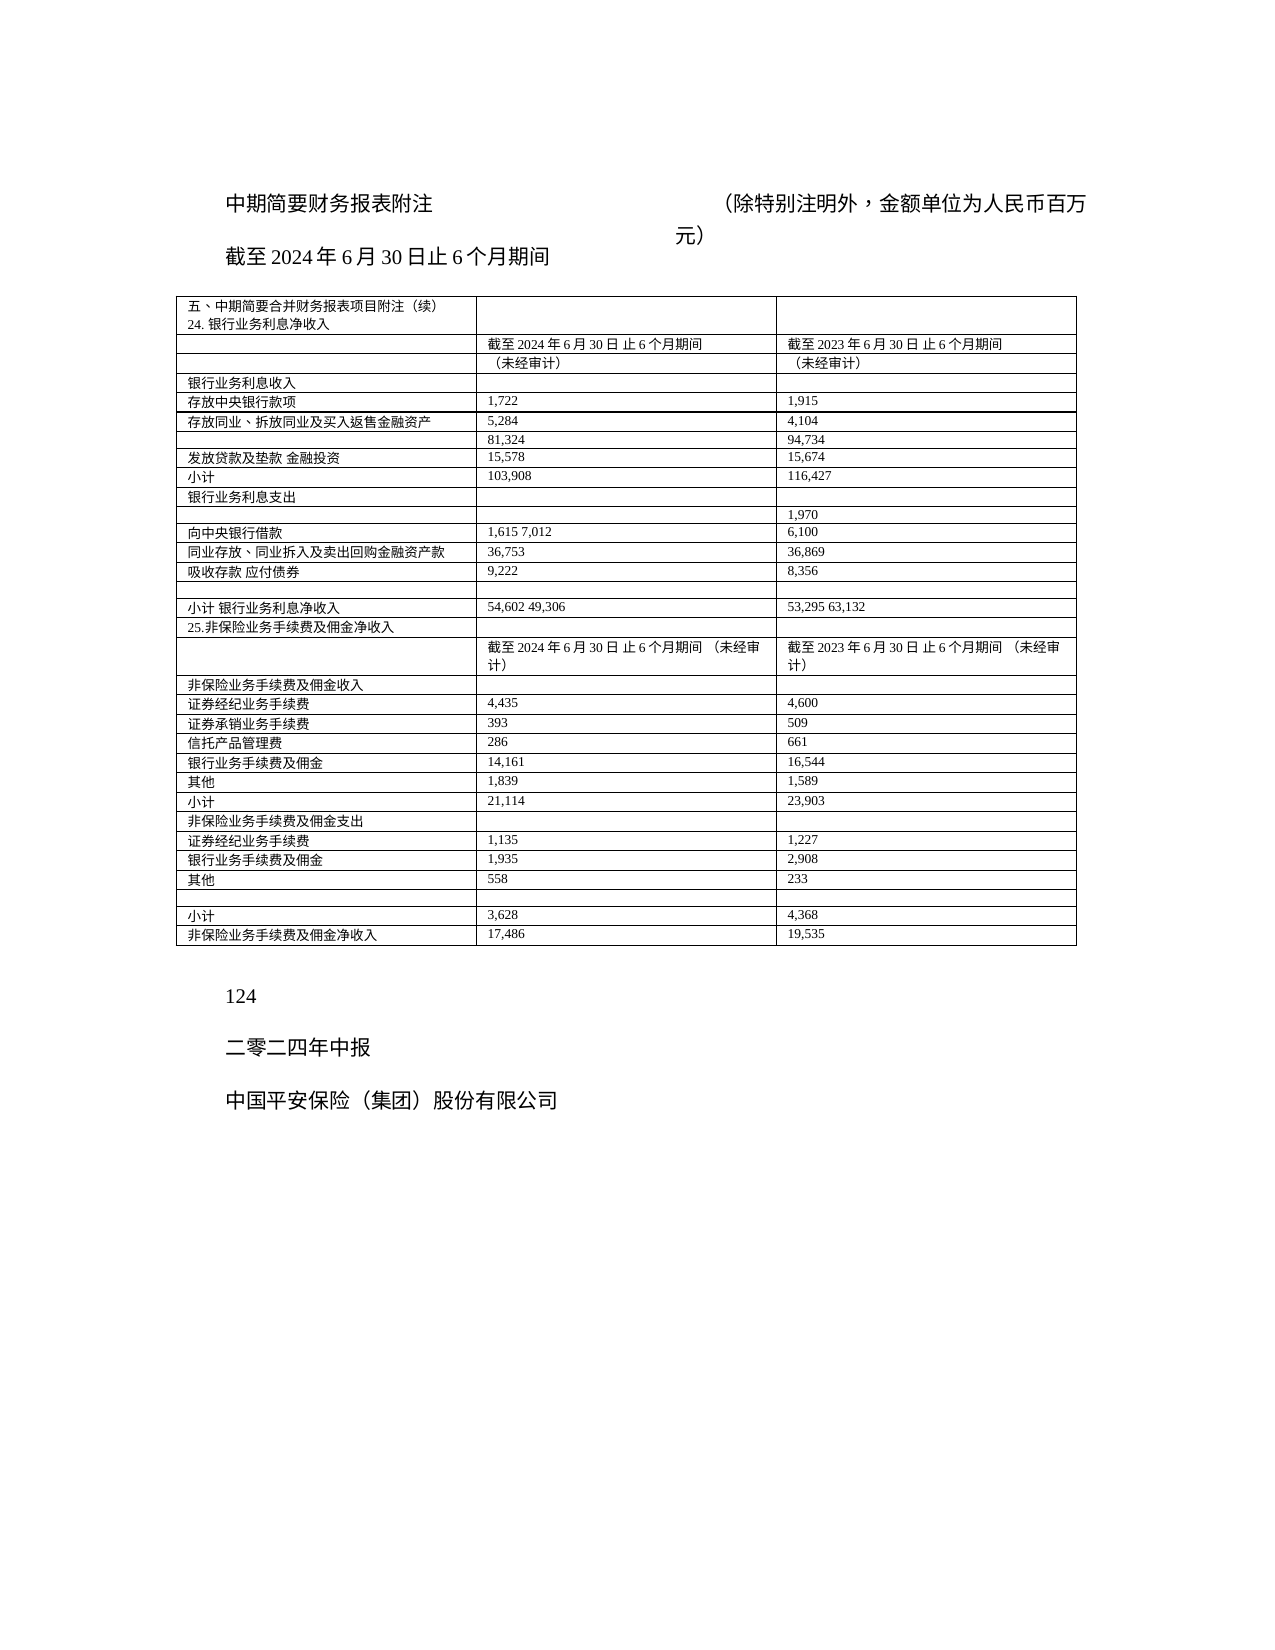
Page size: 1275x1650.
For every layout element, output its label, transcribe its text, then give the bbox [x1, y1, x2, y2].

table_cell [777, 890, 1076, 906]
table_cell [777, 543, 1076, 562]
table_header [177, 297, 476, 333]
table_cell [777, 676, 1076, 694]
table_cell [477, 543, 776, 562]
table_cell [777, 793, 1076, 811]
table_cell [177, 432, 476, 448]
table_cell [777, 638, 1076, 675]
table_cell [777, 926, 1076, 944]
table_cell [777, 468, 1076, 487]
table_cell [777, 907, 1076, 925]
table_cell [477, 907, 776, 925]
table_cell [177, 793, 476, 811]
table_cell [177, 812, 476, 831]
text 二零二四年中报 [187, 1033, 600, 1061]
text 124 [187, 984, 600, 1008]
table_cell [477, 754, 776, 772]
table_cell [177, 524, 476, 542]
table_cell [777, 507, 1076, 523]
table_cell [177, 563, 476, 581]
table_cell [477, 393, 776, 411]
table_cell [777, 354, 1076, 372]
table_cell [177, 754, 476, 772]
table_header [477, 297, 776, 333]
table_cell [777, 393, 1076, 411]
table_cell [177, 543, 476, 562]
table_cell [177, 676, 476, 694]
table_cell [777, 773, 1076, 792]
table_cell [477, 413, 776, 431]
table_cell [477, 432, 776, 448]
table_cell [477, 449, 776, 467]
text （除特别注明外，金额单位为人民币百万元） [675, 189, 1087, 250]
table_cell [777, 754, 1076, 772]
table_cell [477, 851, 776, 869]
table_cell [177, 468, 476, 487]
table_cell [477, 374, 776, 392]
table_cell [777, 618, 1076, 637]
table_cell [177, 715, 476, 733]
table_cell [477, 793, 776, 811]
text 截至2024年6月30日止6个月期间 [187, 242, 600, 271]
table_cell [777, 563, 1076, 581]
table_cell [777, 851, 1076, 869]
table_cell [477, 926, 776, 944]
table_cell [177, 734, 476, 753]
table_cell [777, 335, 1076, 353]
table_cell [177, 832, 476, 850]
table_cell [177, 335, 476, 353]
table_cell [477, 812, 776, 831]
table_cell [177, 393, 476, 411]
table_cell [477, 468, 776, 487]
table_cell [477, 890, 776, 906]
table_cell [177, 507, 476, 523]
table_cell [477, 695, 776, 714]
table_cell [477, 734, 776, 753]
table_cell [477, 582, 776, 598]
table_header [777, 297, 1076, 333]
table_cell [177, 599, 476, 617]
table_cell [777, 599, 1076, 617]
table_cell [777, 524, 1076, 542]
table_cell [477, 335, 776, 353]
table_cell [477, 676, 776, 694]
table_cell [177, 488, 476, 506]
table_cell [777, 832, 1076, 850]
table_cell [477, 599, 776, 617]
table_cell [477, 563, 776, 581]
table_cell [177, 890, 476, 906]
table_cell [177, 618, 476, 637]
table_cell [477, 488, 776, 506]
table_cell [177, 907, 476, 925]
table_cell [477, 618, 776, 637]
text 中国平安保险（集团）股份有限公司 [187, 1086, 600, 1115]
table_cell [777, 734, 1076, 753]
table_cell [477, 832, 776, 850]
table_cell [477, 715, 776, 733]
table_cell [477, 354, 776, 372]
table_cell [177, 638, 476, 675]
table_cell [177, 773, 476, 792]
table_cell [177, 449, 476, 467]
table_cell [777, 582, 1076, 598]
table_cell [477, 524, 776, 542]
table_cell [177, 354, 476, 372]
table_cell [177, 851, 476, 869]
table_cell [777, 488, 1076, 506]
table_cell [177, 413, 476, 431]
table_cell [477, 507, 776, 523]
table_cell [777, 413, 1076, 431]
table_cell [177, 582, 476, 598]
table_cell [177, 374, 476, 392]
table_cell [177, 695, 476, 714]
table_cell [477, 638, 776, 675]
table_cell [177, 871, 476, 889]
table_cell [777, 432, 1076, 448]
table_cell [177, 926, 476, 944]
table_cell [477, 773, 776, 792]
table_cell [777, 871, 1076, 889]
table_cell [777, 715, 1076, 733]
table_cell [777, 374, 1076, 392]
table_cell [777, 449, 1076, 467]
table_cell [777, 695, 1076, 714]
text 中期简要财务报表附注 [187, 189, 600, 217]
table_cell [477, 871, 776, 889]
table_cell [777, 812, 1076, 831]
